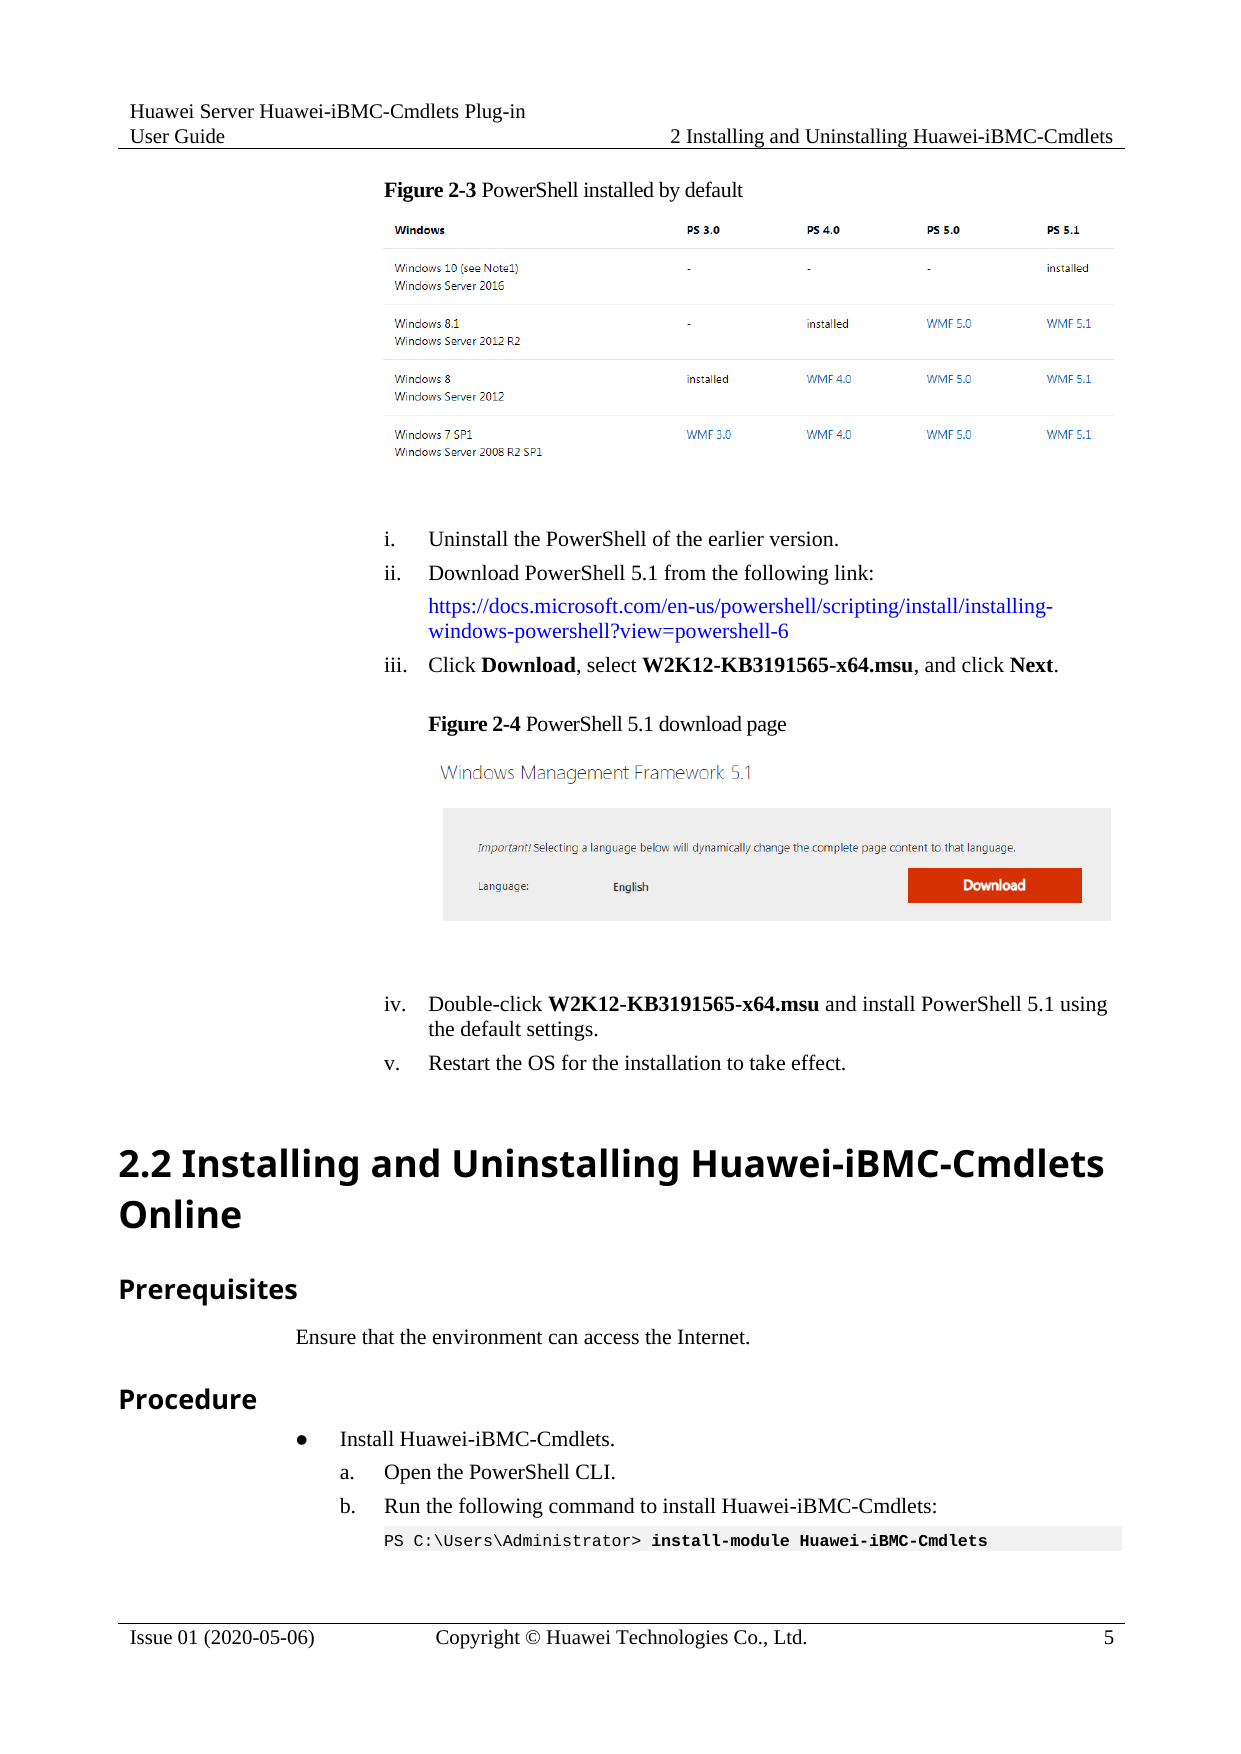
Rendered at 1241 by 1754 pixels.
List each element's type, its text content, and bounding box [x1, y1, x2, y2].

subtitle Installing and Uninstalling Huawei-iBMC-Cmdlets Online [118, 1137, 1122, 1239]
list Run the following command to install Huawei-iBMC-Cmdlets: [339, 1493, 1122, 1518]
text PowerShell installed by default [384, 177, 1122, 202]
list Click Download, select W2K12-KB3191565-x64.msu, and click Next. [384, 652, 1122, 677]
picture [428, 752, 1116, 932]
list Open the PowerShell CLI. [339, 1459, 1122, 1484]
list Double-click W2K12-KB3191565-x64.msu and install PowerShell 5.1 using the default settings. [384, 991, 1122, 1041]
text Procedure [118, 1381, 1122, 1417]
text Ensure that the environment can access the Internet. [295, 1324, 1122, 1349]
text PowerShell 5.1 download page [428, 711, 1122, 736]
list Restart the OS for the installation to take effect. [384, 1049, 1122, 1075]
list Install Huawei-iBMC-Cmdlets. [295, 1426, 1122, 1451]
text Prerequisites [118, 1271, 1122, 1307]
picture [383, 218, 1114, 468]
list Download PowerShell 5.1 from the following link: [384, 560, 1122, 585]
list https://docs.microsoft.com/en-us/powershell/scripting/install/installing-windows-powershell?view=powershell-6 [428, 593, 1122, 644]
list PS C:\Users\Administrator> install-module Huawei-iBMC-Cmdlets [384, 1526, 1122, 1551]
list Uninstall the PowerShell of the earlier version. [384, 526, 1122, 551]
